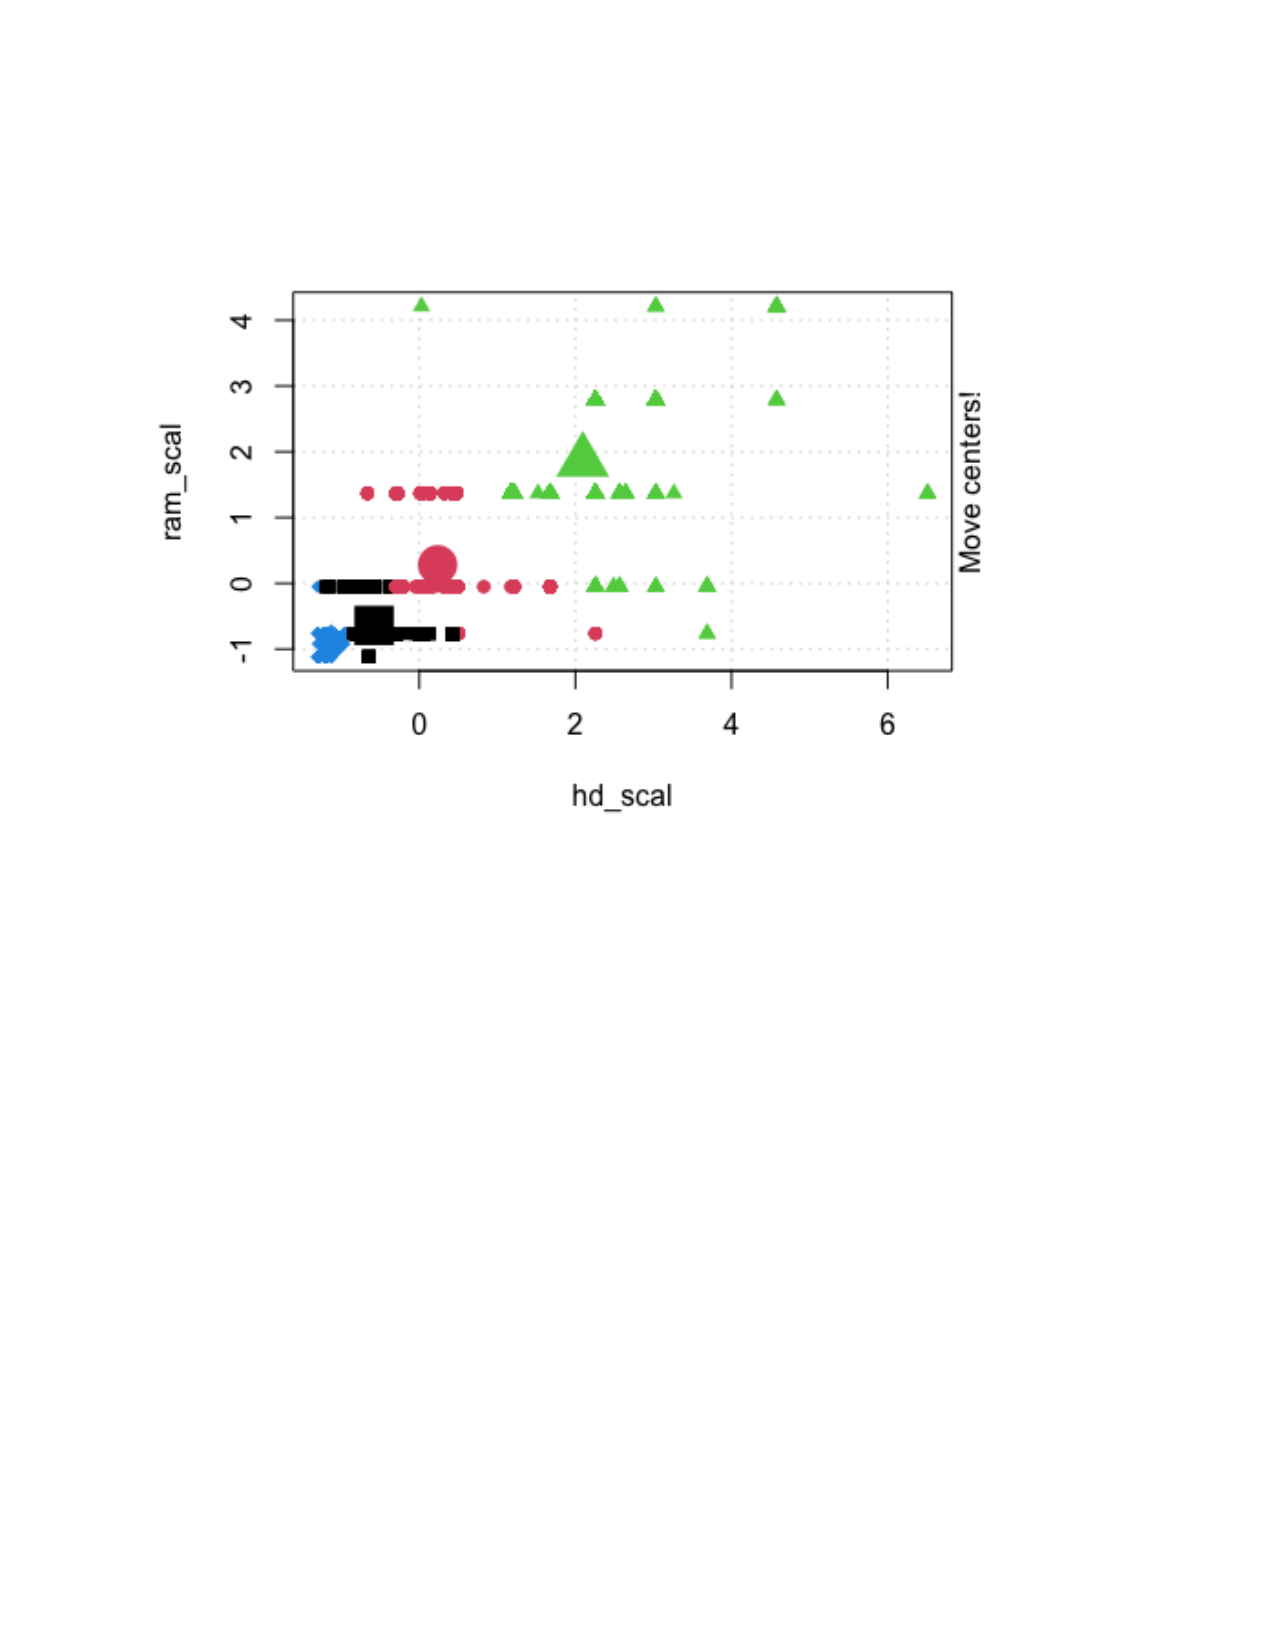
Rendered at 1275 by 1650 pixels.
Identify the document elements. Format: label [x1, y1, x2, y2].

picture [150, 150, 1025, 850]
